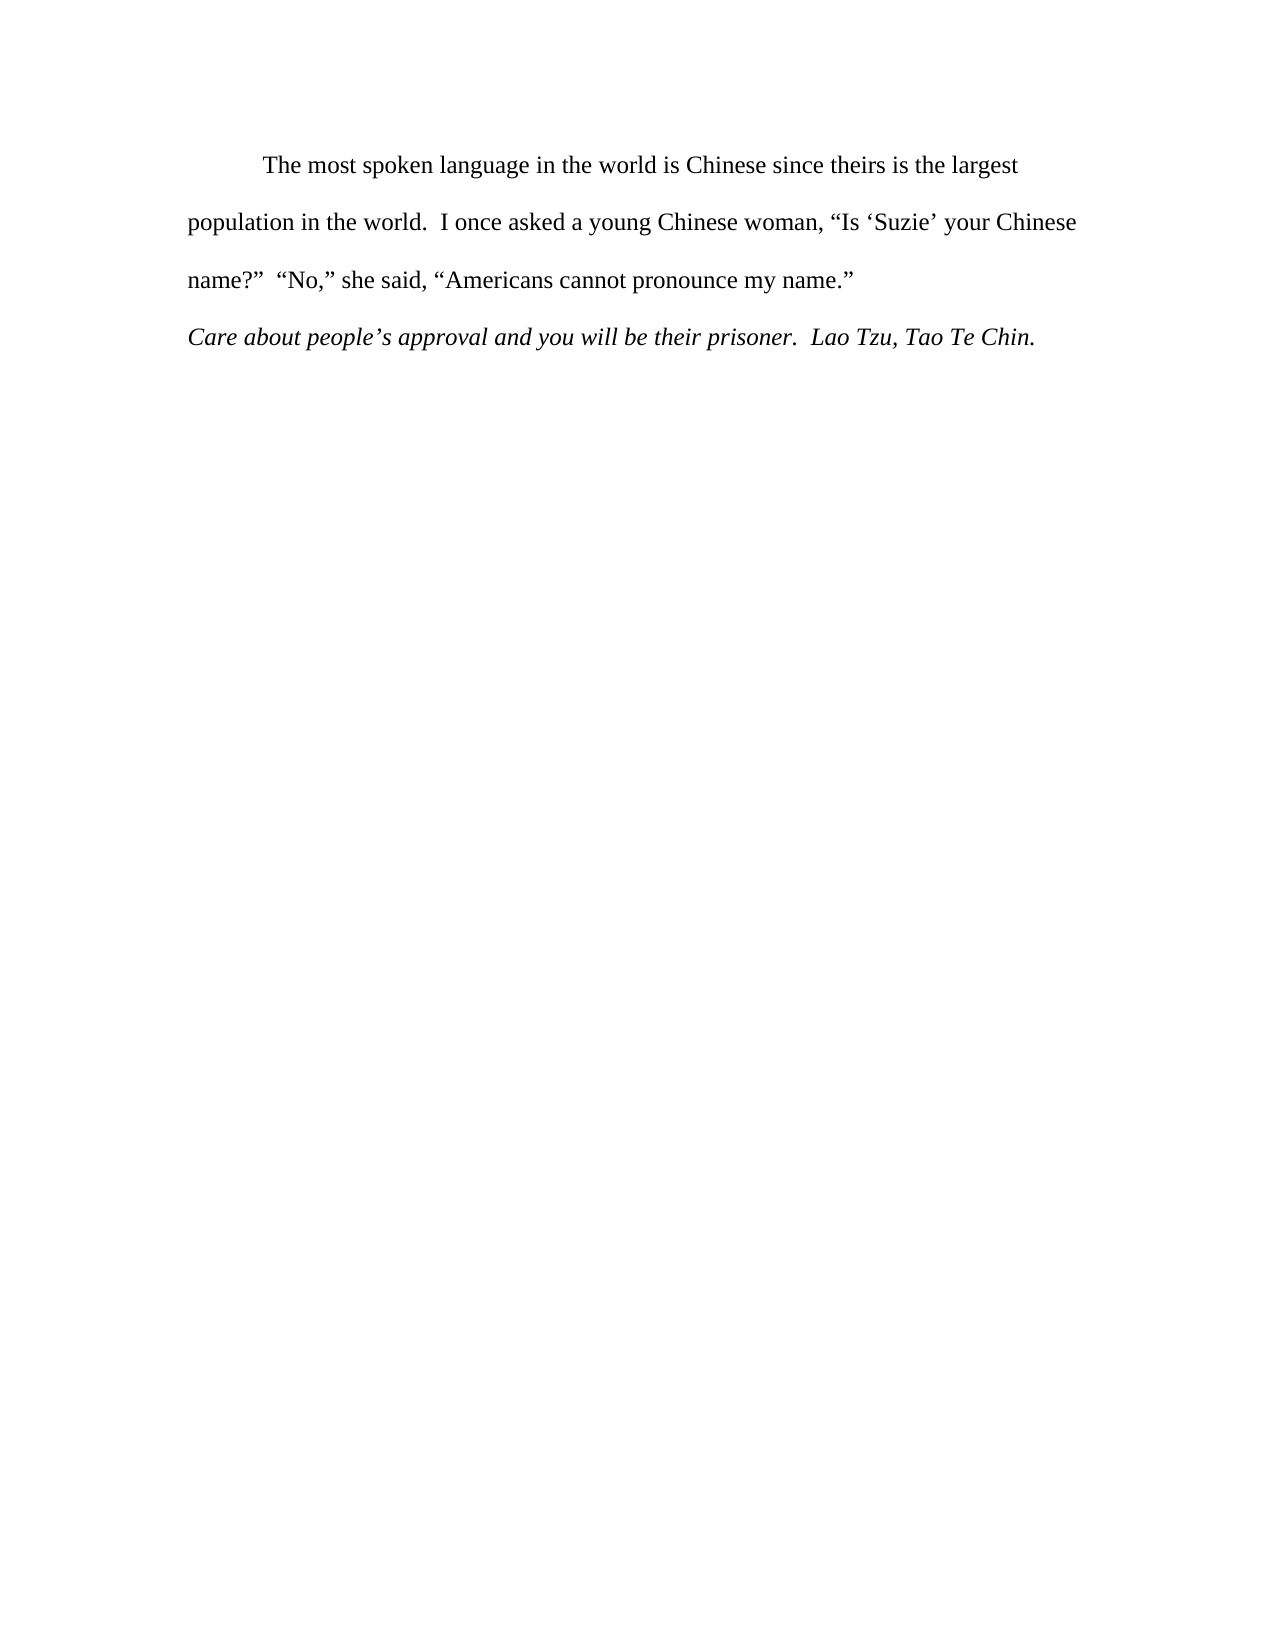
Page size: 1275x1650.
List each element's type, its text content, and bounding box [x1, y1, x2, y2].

text Care about people’s approval and you will be their prisoner. Lao Tzu, Tao Te Chin. [187, 322, 1087, 351]
text The most spoken language in the world is Chinese since theirs is the largest population in the world. I once asked a young Chinese woman, “Is ‘Suzie’ your Chinese name?” “No,” she said, “Americans cannot pronounce my name.” [187, 150, 1087, 294]
